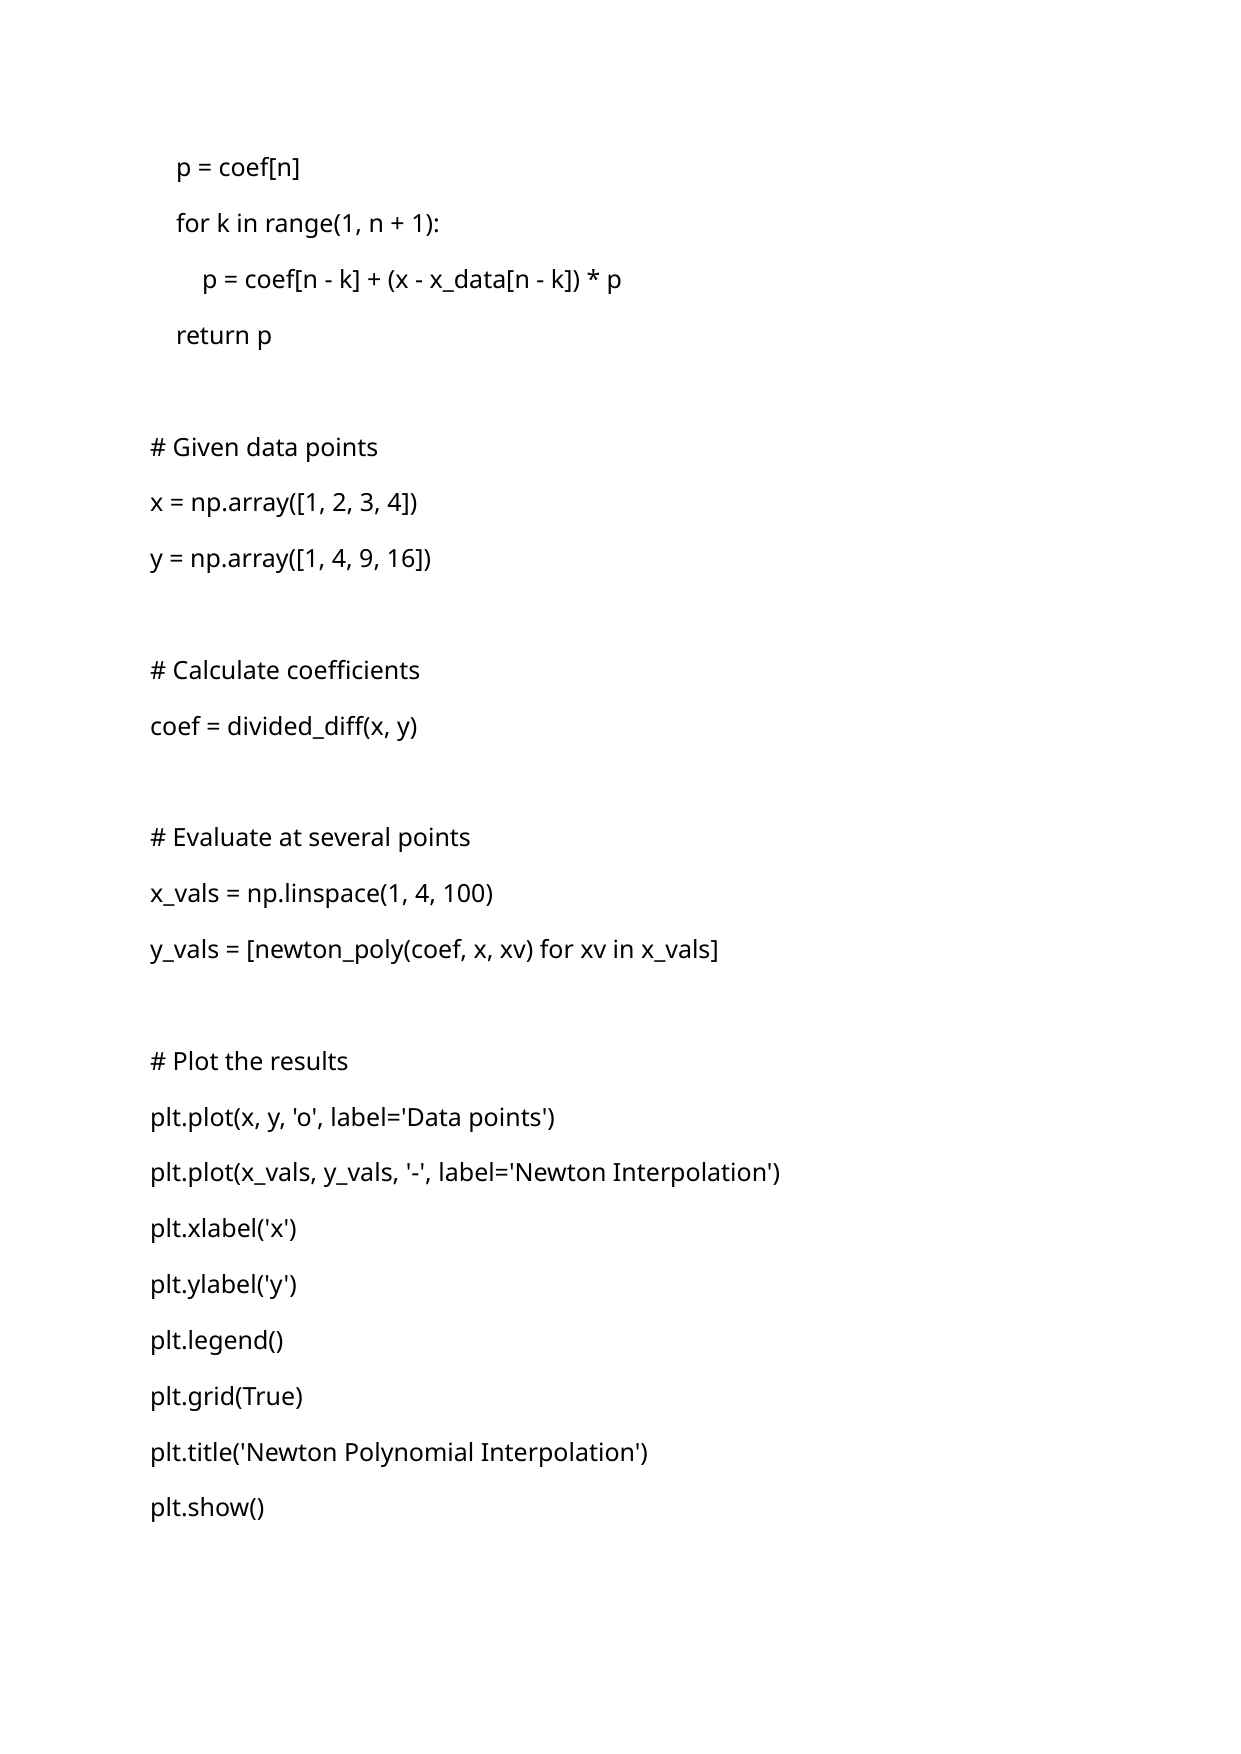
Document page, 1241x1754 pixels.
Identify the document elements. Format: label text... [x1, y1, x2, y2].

text x = np.array([1, 2, 3, 4]) [150, 485, 1090, 519]
text plt.ylabel('y') [150, 1267, 1090, 1301]
text # Given data points [150, 429, 1090, 463]
text # Calculate coefficients [150, 652, 1090, 687]
text for k in range(1, n + 1): [150, 206, 1090, 240]
text plt.title('Newton Polynomial Interpolation') [150, 1434, 1090, 1468]
text plt.legend() [150, 1322, 1090, 1357]
text return p [150, 317, 1090, 352]
text plt.xlabel('x') [150, 1211, 1090, 1245]
text y_vals = [newton_poly(coef, x, xv) for xv in x_vals] [150, 932, 1090, 966]
text p = coef[n - k] + (x - x_data[n - k]) * p [150, 262, 1090, 296]
text plt.plot(x_vals, y_vals, '-', label='Newton Interpolation') [150, 1155, 1090, 1189]
text p = coef[n] [150, 150, 1090, 184]
text plt.grid(True) [150, 1378, 1090, 1412]
text x_vals = np.linspace(1, 4, 100) [150, 876, 1090, 910]
text plt.plot(x, y, 'o', label='Data points') [150, 1099, 1090, 1133]
text plt.show() [150, 1490, 1090, 1524]
text y = np.array([1, 4, 9, 16]) [150, 541, 1090, 575]
text # Plot the results [150, 1043, 1090, 1077]
text coef = divided_diff(x, y) [150, 708, 1090, 742]
text # Evaluate at several points [150, 820, 1090, 854]
